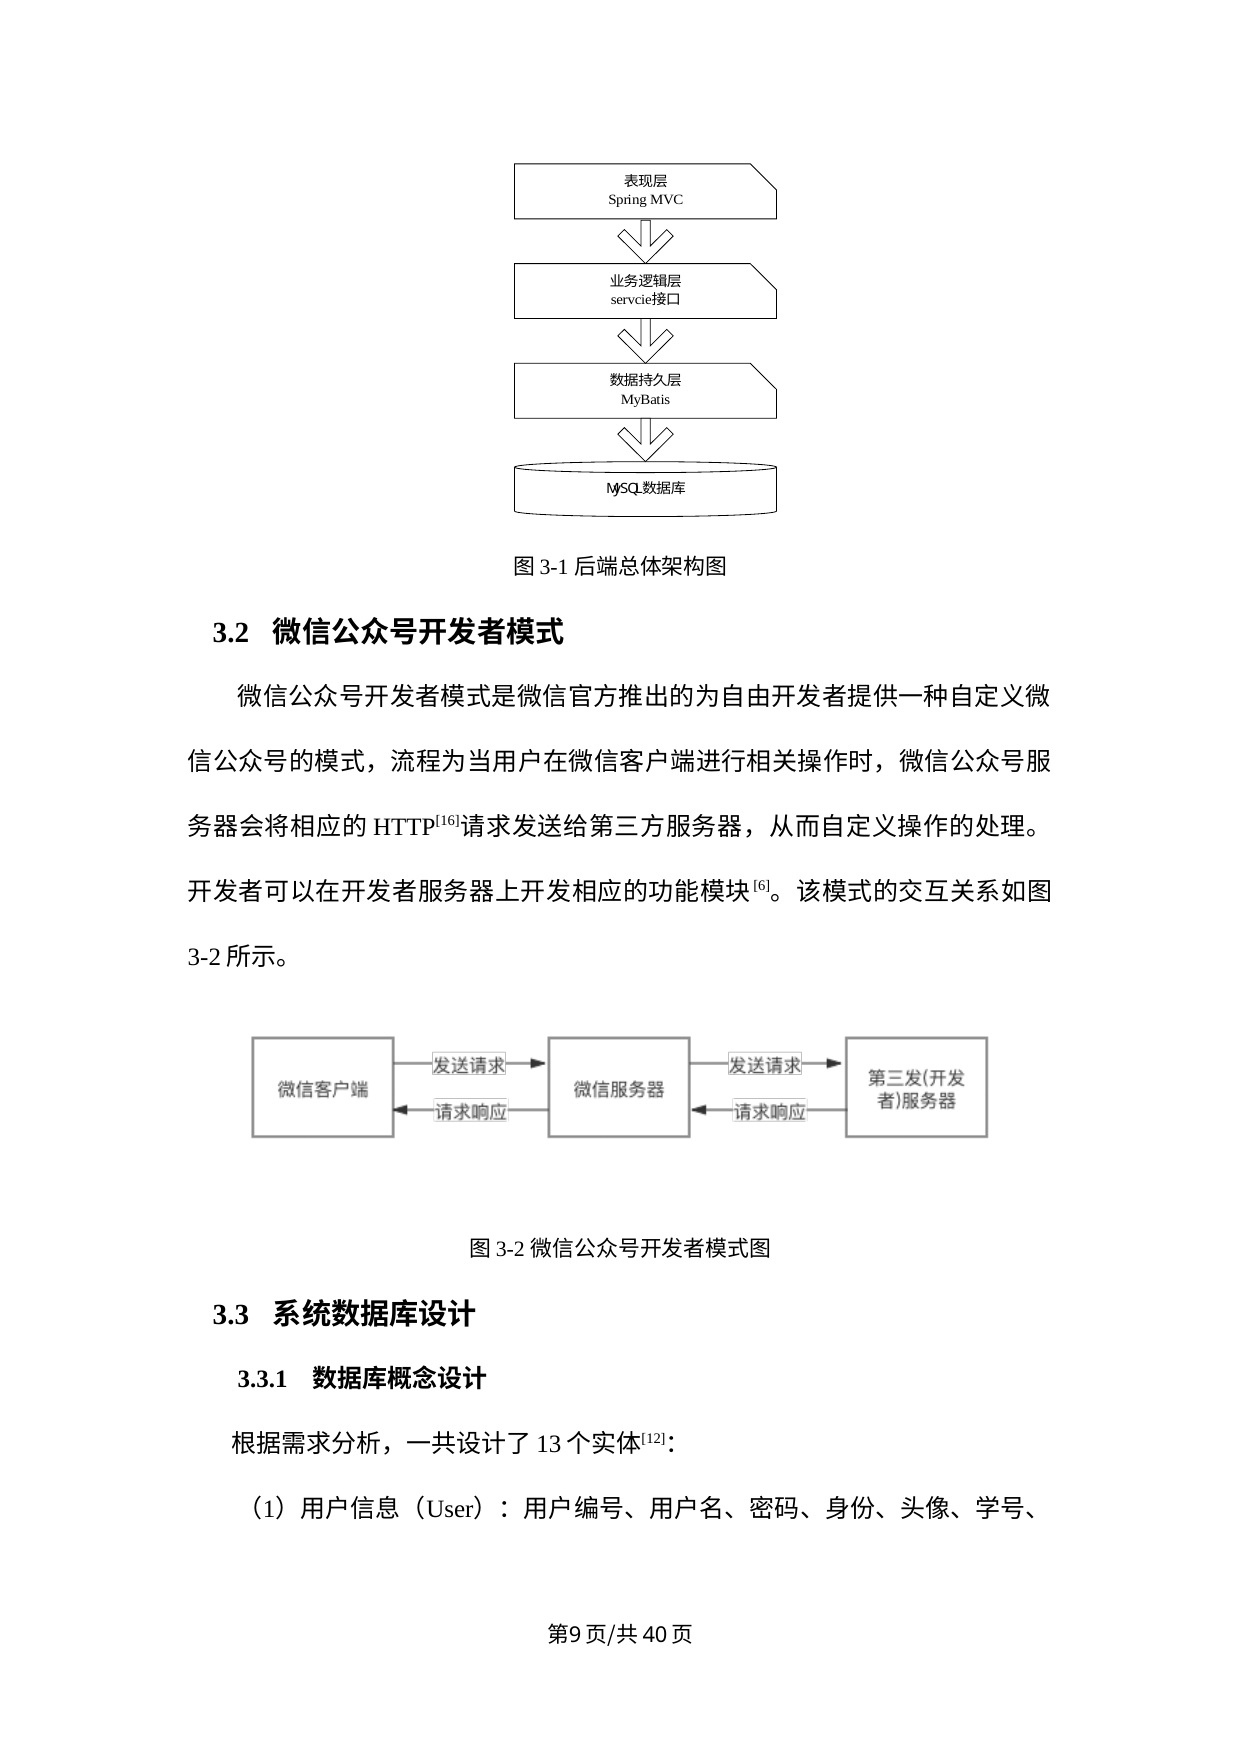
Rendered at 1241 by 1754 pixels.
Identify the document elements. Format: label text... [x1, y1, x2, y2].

text 图3-2 微信公众号开发者模式图 [187, 1231, 1053, 1263]
picture [218, 1003, 1022, 1172]
subtitle 系统数据库设计 [212, 1279, 1053, 1344]
text 根据需求分析，一共设计了13个实体[12]： [187, 1409, 1053, 1474]
text 图3-1 后端总体架构图 [187, 548, 1053, 581]
subtitle 微信公众号开发者模式 [212, 597, 1053, 662]
subtitle 数据库概念设计 [237, 1344, 1053, 1409]
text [187, 1474, 1053, 1539]
text 微信公众号开发者模式是微信官方推出的为自由开发者提供一种自定义微信公众号的模式，流程为当用户在微信客户端进行相关操作时，微信公众号服务器会将相应的HTTP[16]请求发送给第三方服务器，从而自定义操作的处理。开发者可以在开发者服务器上开发相应的功能模块[6]。该模式的交互关系如图3-2所示。 [187, 662, 1053, 987]
